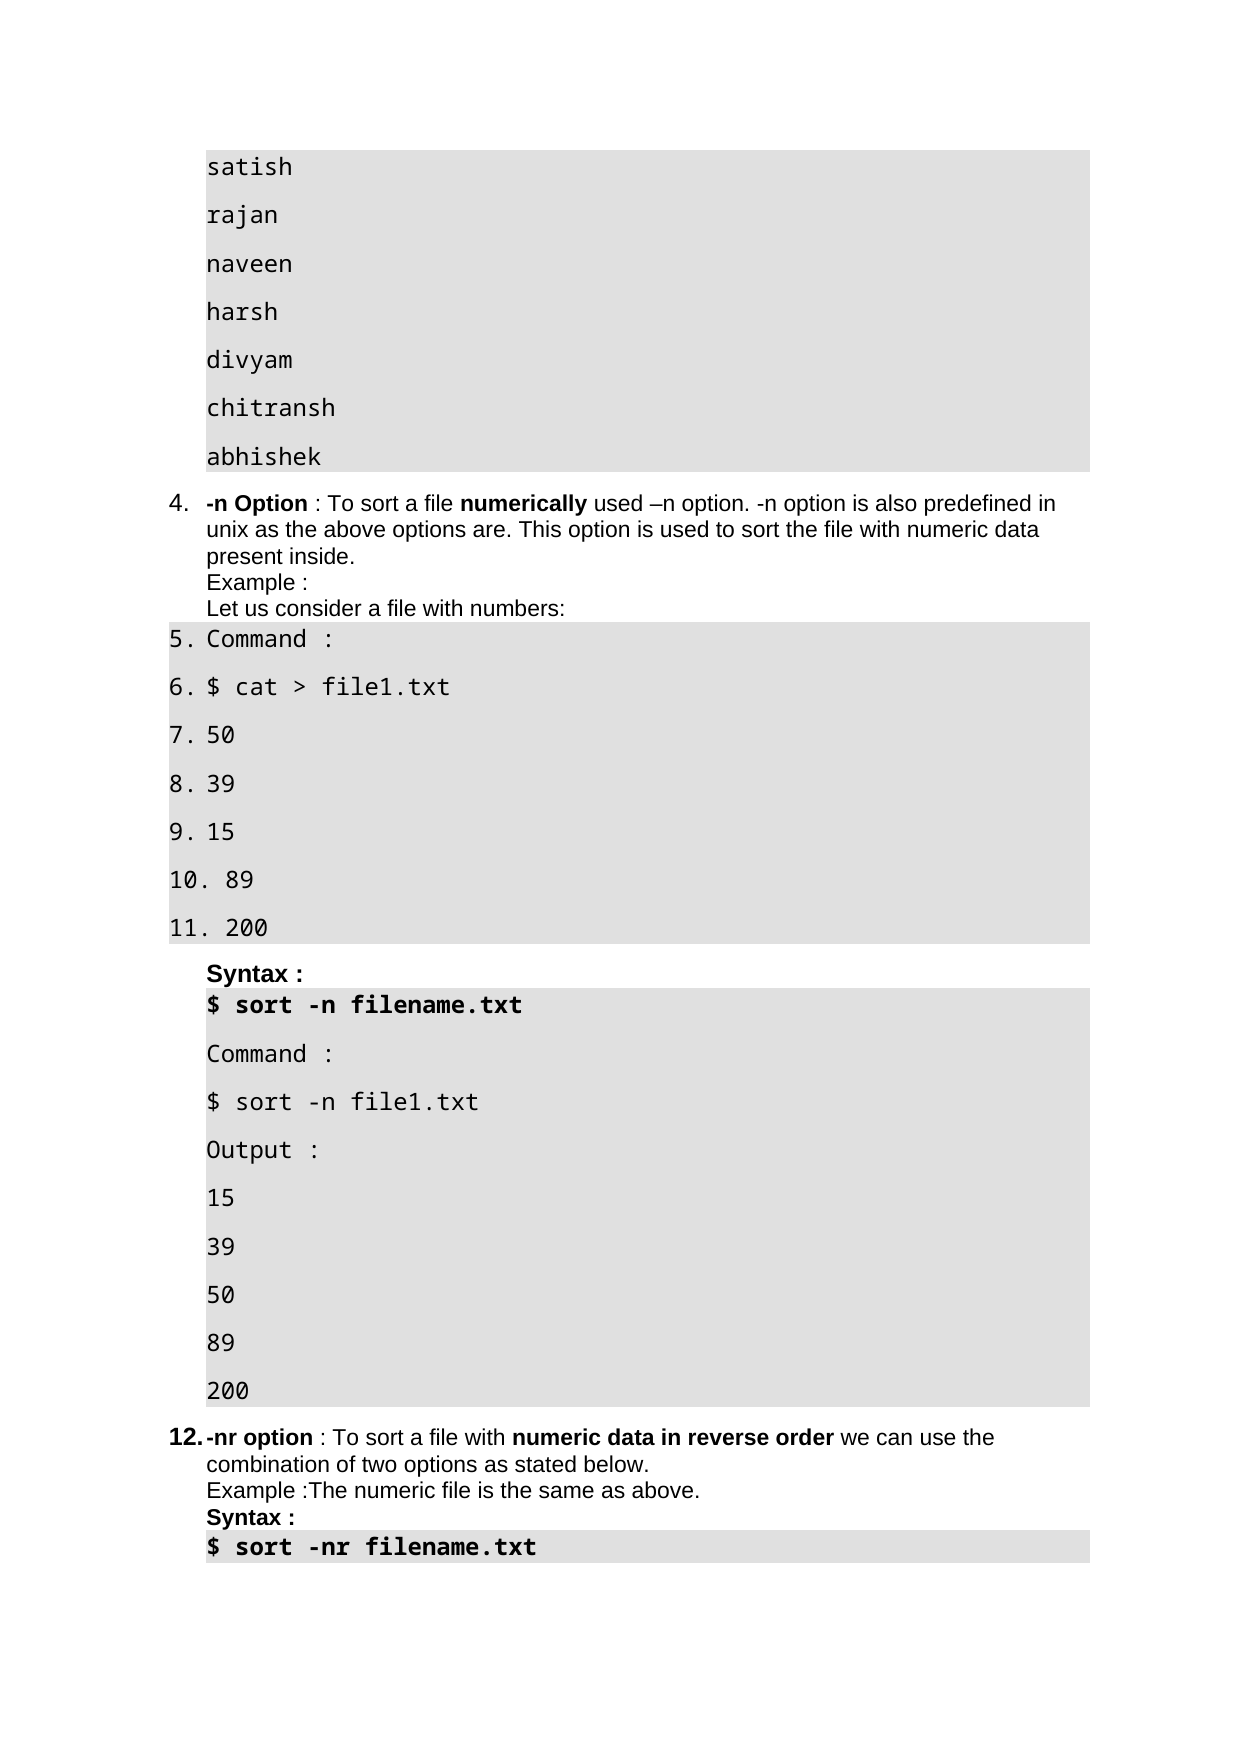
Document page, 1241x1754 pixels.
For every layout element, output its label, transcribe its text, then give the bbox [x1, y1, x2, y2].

list 50 [169, 718, 1090, 751]
text Output : [206, 1133, 1090, 1165]
text rajan [206, 198, 1090, 231]
text 200 [206, 1374, 1090, 1407]
text $ sort -n file1.txt [206, 1084, 1090, 1117]
list 39 [169, 766, 1090, 799]
list -n Option : To sort a file numerically used –n option. -n option is also predefined in unix as the above options are. This option is used to sort the file with numeric data present inside. Example : Let us consider a file with numbers: [169, 488, 1090, 622]
list $ cat > file1.txt [169, 670, 1090, 703]
text satish [206, 150, 1090, 183]
text 15 [206, 1181, 1090, 1214]
text 50 [206, 1277, 1090, 1310]
list Command : [169, 622, 1090, 654]
list 89 [169, 863, 1090, 896]
text 39 [206, 1229, 1090, 1262]
text naveen [206, 246, 1090, 279]
text $ sort -n filename.txt [206, 988, 1090, 1021]
text divyam [206, 343, 1090, 376]
text Syntax : [206, 959, 1090, 988]
text $ sort -nr filename.txt [206, 1530, 1090, 1563]
text 89 [206, 1326, 1090, 1358]
list 200 [169, 911, 1090, 944]
text Command : [206, 1036, 1090, 1069]
text abhishek [206, 439, 1090, 472]
text harsh [206, 295, 1090, 327]
list 15 [169, 815, 1090, 847]
list -nr option : To sort a file with numeric data in reverse order we can use the combination of two options as stated below. Example :The numeric file is the same as above. Syntax : [169, 1422, 1090, 1530]
text chitransh [206, 391, 1090, 424]
